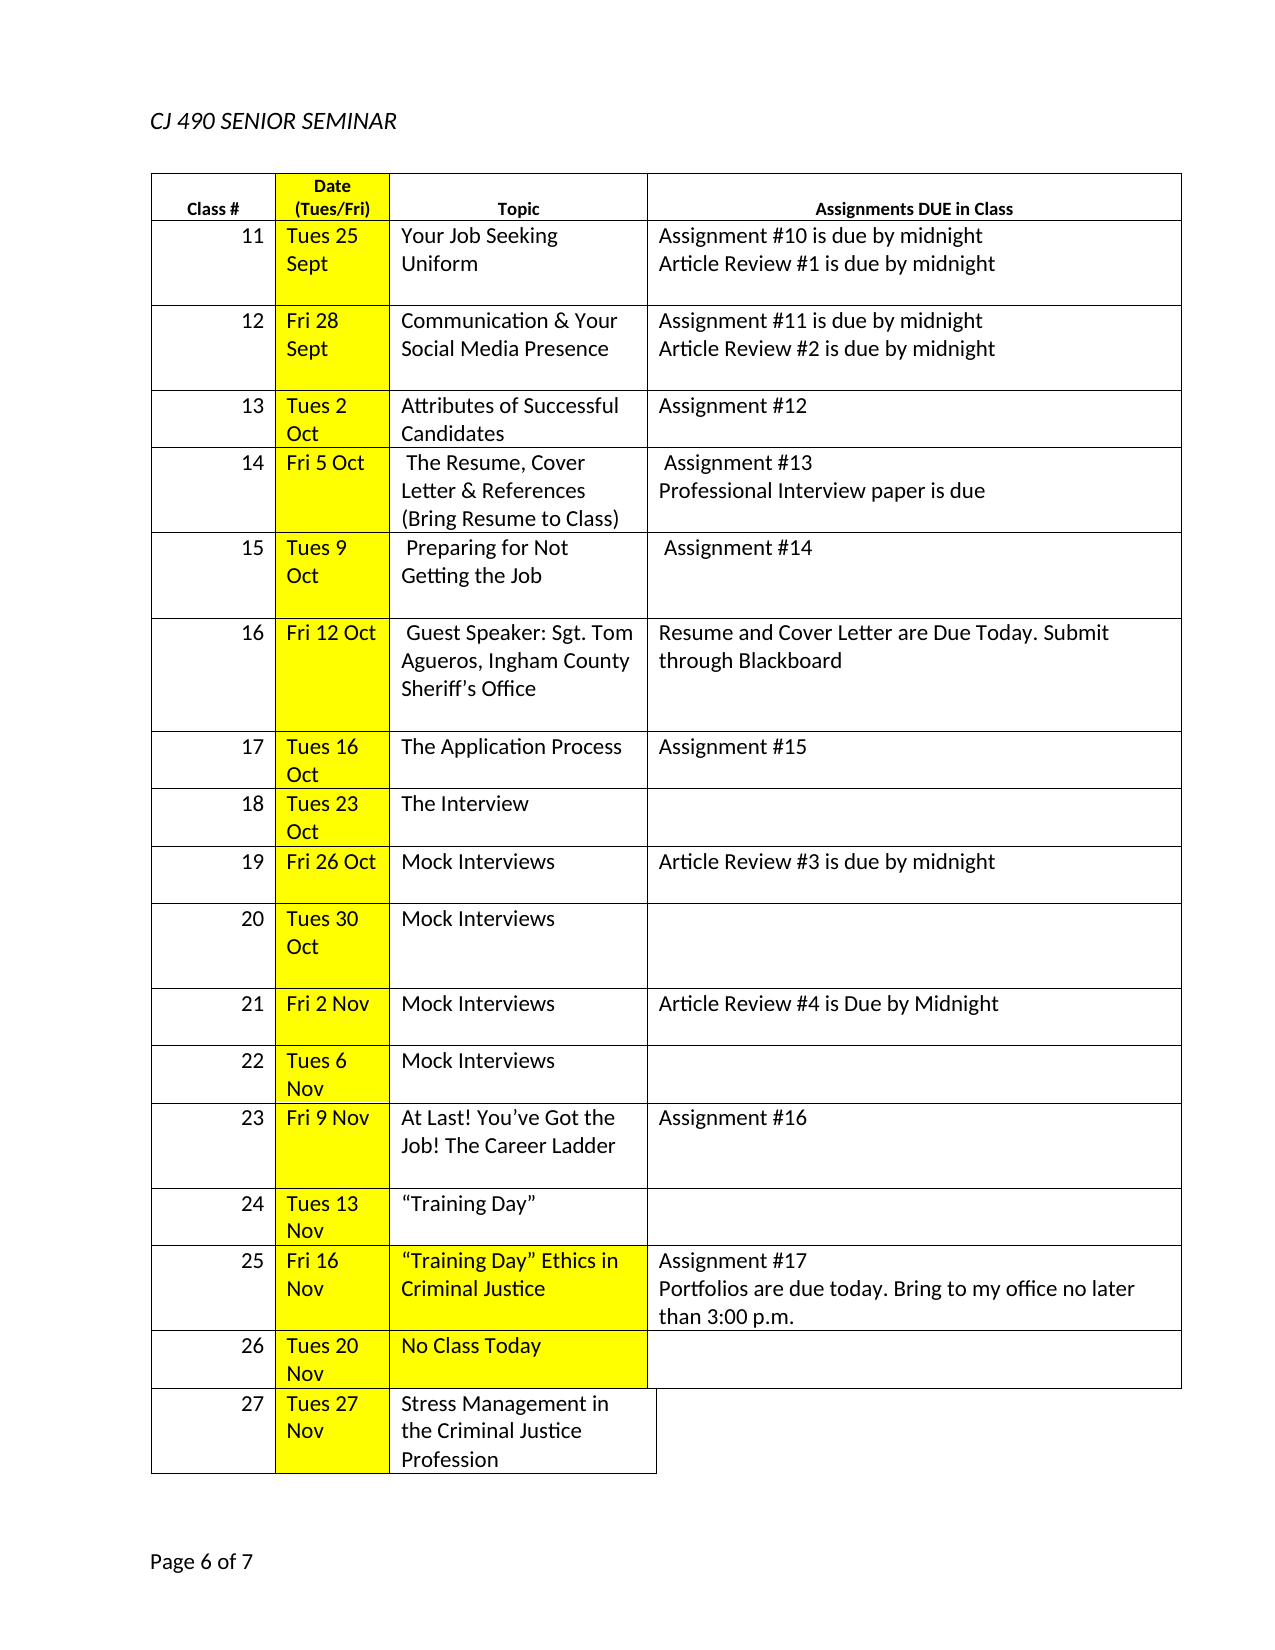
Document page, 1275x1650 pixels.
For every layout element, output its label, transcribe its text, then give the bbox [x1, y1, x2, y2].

table_cell [648, 1189, 1181, 1245]
table_cell 26 [152, 1331, 275, 1388]
table_cell 22 [152, 1046, 275, 1102]
table_cell 14 [152, 448, 275, 532]
table_cell 13 [152, 391, 275, 447]
table_cell Guest Speaker: Sgt. Tom Agueros, Ingham County Sheriff’s Office [390, 619, 647, 731]
table_cell At Last! You’ve Got the Job! The Career Ladder [390, 1104, 647, 1188]
table_header Topic [390, 174, 647, 220]
table_cell “Training Day” Ethics in Criminal Justice [390, 1246, 647, 1330]
table_cell Tues 13 Nov [323, 1189, 389, 1245]
table_cell 11 [152, 221, 275, 305]
table_header Date (Tues/Fri) [276, 174, 314, 220]
table_cell Tues 23 Oct [276, 789, 389, 846]
table_cell “Training Day” [390, 1189, 647, 1245]
table_cell Fri 28 Sept [276, 306, 389, 390]
table_cell [648, 1331, 1181, 1388]
table_cell Mock Interviews [390, 1046, 647, 1102]
table_cell 12 [152, 306, 275, 390]
table_cell Fri 5 Oct [276, 448, 389, 532]
table_cell Mock Interviews [390, 904, 647, 988]
table_cell The Interview [390, 789, 647, 846]
table_cell Resume and Cover Letter are Due Today. Submit through Blackboard [648, 619, 1181, 731]
table_cell Article Review #3 is due by midnight [648, 847, 1181, 903]
table_cell Tues 30 Oct [276, 904, 389, 988]
table_cell Mock Interviews [390, 989, 647, 1045]
table_cell Article Review #4 is Due by Midnight [648, 989, 1181, 1045]
table_cell 21 [152, 989, 275, 1045]
table_cell [648, 789, 1181, 846]
table_cell Assignment #14 [648, 533, 1181, 617]
table_cell Fri 16 Nov [276, 1246, 389, 1330]
table_cell Assignment #10 is due by midnight Article Review #1 is due by midnight [648, 221, 1181, 305]
table_cell Tues 27 Nov [276, 1389, 389, 1473]
table_cell Mock Interviews [390, 847, 647, 903]
table_cell [648, 1046, 1181, 1102]
table_cell Assignment #16 [648, 1104, 1181, 1188]
table_cell 24 [152, 1189, 275, 1245]
table_cell 27 [152, 1389, 275, 1473]
table_cell 25 [152, 1246, 275, 1330]
table_cell Assignment #11 is due by midnight Article Review #2 is due by midnight [648, 306, 1181, 390]
table_cell Assignment #15 [648, 732, 1181, 788]
table_header Assignments DUE in Class [648, 174, 1181, 220]
table_cell Tues 25 Sept [276, 221, 389, 305]
table_header Date (Tues/Fri) [351, 174, 389, 220]
table_cell The Resume, Cover Letter & References (Bring Resume to Class) [390, 448, 647, 532]
table_cell Your Job Seeking Uniform [390, 221, 647, 305]
table_cell 15 [152, 533, 275, 617]
table_cell Fri 2 Nov [276, 989, 389, 1045]
table_cell Communication & Your Social Media Presence [390, 306, 647, 390]
table_cell Attributes of Successful Candidates [390, 391, 647, 447]
table_cell Stress Management in the Criminal Justice Profession [390, 1389, 656, 1473]
table_header Class # [152, 174, 275, 220]
table_cell 19 [152, 847, 275, 903]
table_cell Assignment #17 Portfolios are due today. Bring to my office no later than 3:00 p.m. [648, 1246, 1181, 1330]
table_cell Tues 6 Nov [276, 1046, 389, 1102]
table_cell Assignment #13 Professional Interview paper is due [648, 448, 1181, 532]
table_cell No Class Today [390, 1331, 647, 1388]
table_cell Tues 16 Oct [319, 732, 389, 788]
table_cell Fri 9 Nov [276, 1104, 389, 1188]
table_cell Tues 2 Oct [319, 391, 389, 447]
table_cell Tues 20 Nov [276, 1331, 389, 1388]
table_cell 17 [152, 732, 275, 788]
table_cell Fri 26 Oct [276, 847, 389, 903]
table_cell Fri 12 Oct [276, 619, 389, 731]
table_cell The Application Process [390, 732, 647, 788]
table_cell Tues 9 Oct [276, 533, 389, 617]
table_cell Assignment #12 [648, 391, 1181, 447]
table_cell 18 [152, 789, 275, 846]
table_cell 16 [152, 619, 275, 731]
table_cell [648, 904, 1181, 988]
table_cell 23 [152, 1104, 275, 1188]
table_cell Preparing for Not Getting the Job [390, 533, 647, 617]
table_cell 20 [152, 904, 275, 988]
